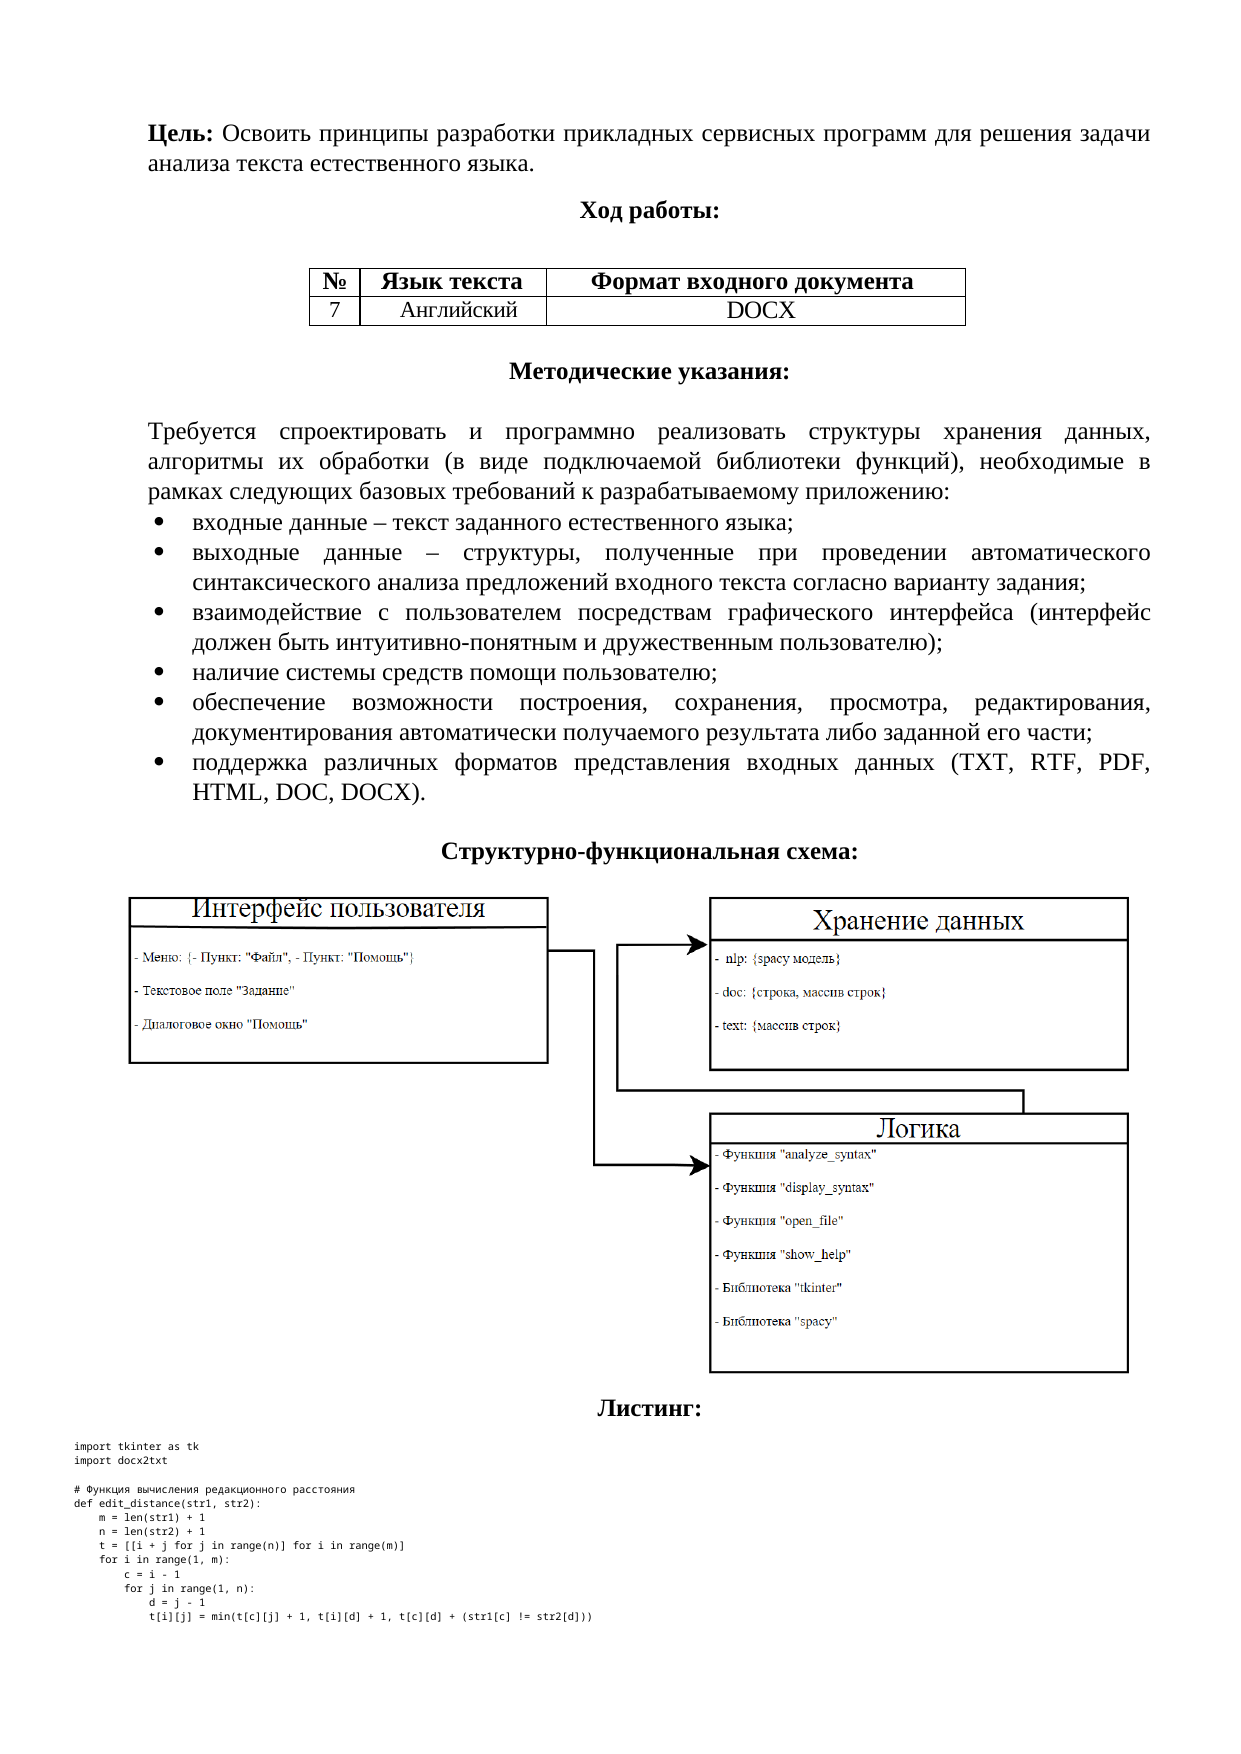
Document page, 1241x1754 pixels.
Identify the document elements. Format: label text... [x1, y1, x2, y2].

text Цель: Освоить принципы разработки прикладных сервисных программ для решения задачи анализа текста естественного языка. [148, 118, 1152, 177]
text Ход работы: [148, 195, 1152, 224]
text Листинг: [148, 1393, 1152, 1421]
table_cell 7 [310, 297, 359, 325]
table_cell DOCX [547, 297, 965, 325]
list обеспечение возможности построения, сохранения, просмотра, редактирования, документирования автоматически получаемого результата либо заданной его части; [154, 687, 1152, 746]
text def edit_distance(str1, str2): [74, 1496, 1152, 1510]
list Требуется спроектировать и программно реализовать структуры хранения данных, алгоритмы их обработки (в виде подключаемой библиотеки функций), необходимые в рамках следующих базовых требований к разрабатываемому приложению: [148, 416, 1152, 505]
text t[i][j] = min(t[c][j] + 1, t[i][d] + 1, t[c][d] + (str1[c] != str2[d])) [74, 1609, 1152, 1623]
text d = j - 1 [74, 1595, 1152, 1609]
text import docx2txt [74, 1453, 1152, 1468]
list взаимодействие с пользователем посредствам графического интерфейса (интерфейс должен быть интуитивно-понятным и дружественным пользователю); [154, 597, 1152, 656]
table_header Язык текста [361, 269, 546, 296]
list входные данные – текст заданного естественного языка; [154, 507, 1152, 535]
text # Функция вычисления редакционного расстояния [74, 1482, 1152, 1496]
table_cell Английский [361, 297, 546, 325]
list наличие системы средств помощи пользователю; [154, 657, 1152, 686]
text Структурно-функциональная схема: [148, 836, 1152, 865]
list выходные данные – структуры, полученные при проведении автоматического синтаксического анализа предложений входного текста согласно варианту задания; [154, 537, 1152, 596]
text m = len(str1) + 1 [74, 1510, 1152, 1524]
text t = [[i + j for j in range(n)] for i in range(m)] [74, 1538, 1152, 1553]
text for j in range(1, n): [74, 1581, 1152, 1595]
text n = len(str2) + 1 [74, 1524, 1152, 1538]
text import tkinter as tk [74, 1439, 1152, 1453]
list поддержка различных форматов представления входных данных (TXT, RTF, PDF, HTML, DOC, DOCX). [154, 747, 1152, 806]
text c = i - 1 [74, 1567, 1152, 1581]
text Методические указания: [148, 356, 1152, 385]
table_header Формат входного документа [547, 269, 965, 296]
picture [126, 895, 1130, 1375]
text for i in range(1, m): [74, 1553, 1152, 1567]
table_header № [310, 269, 359, 296]
